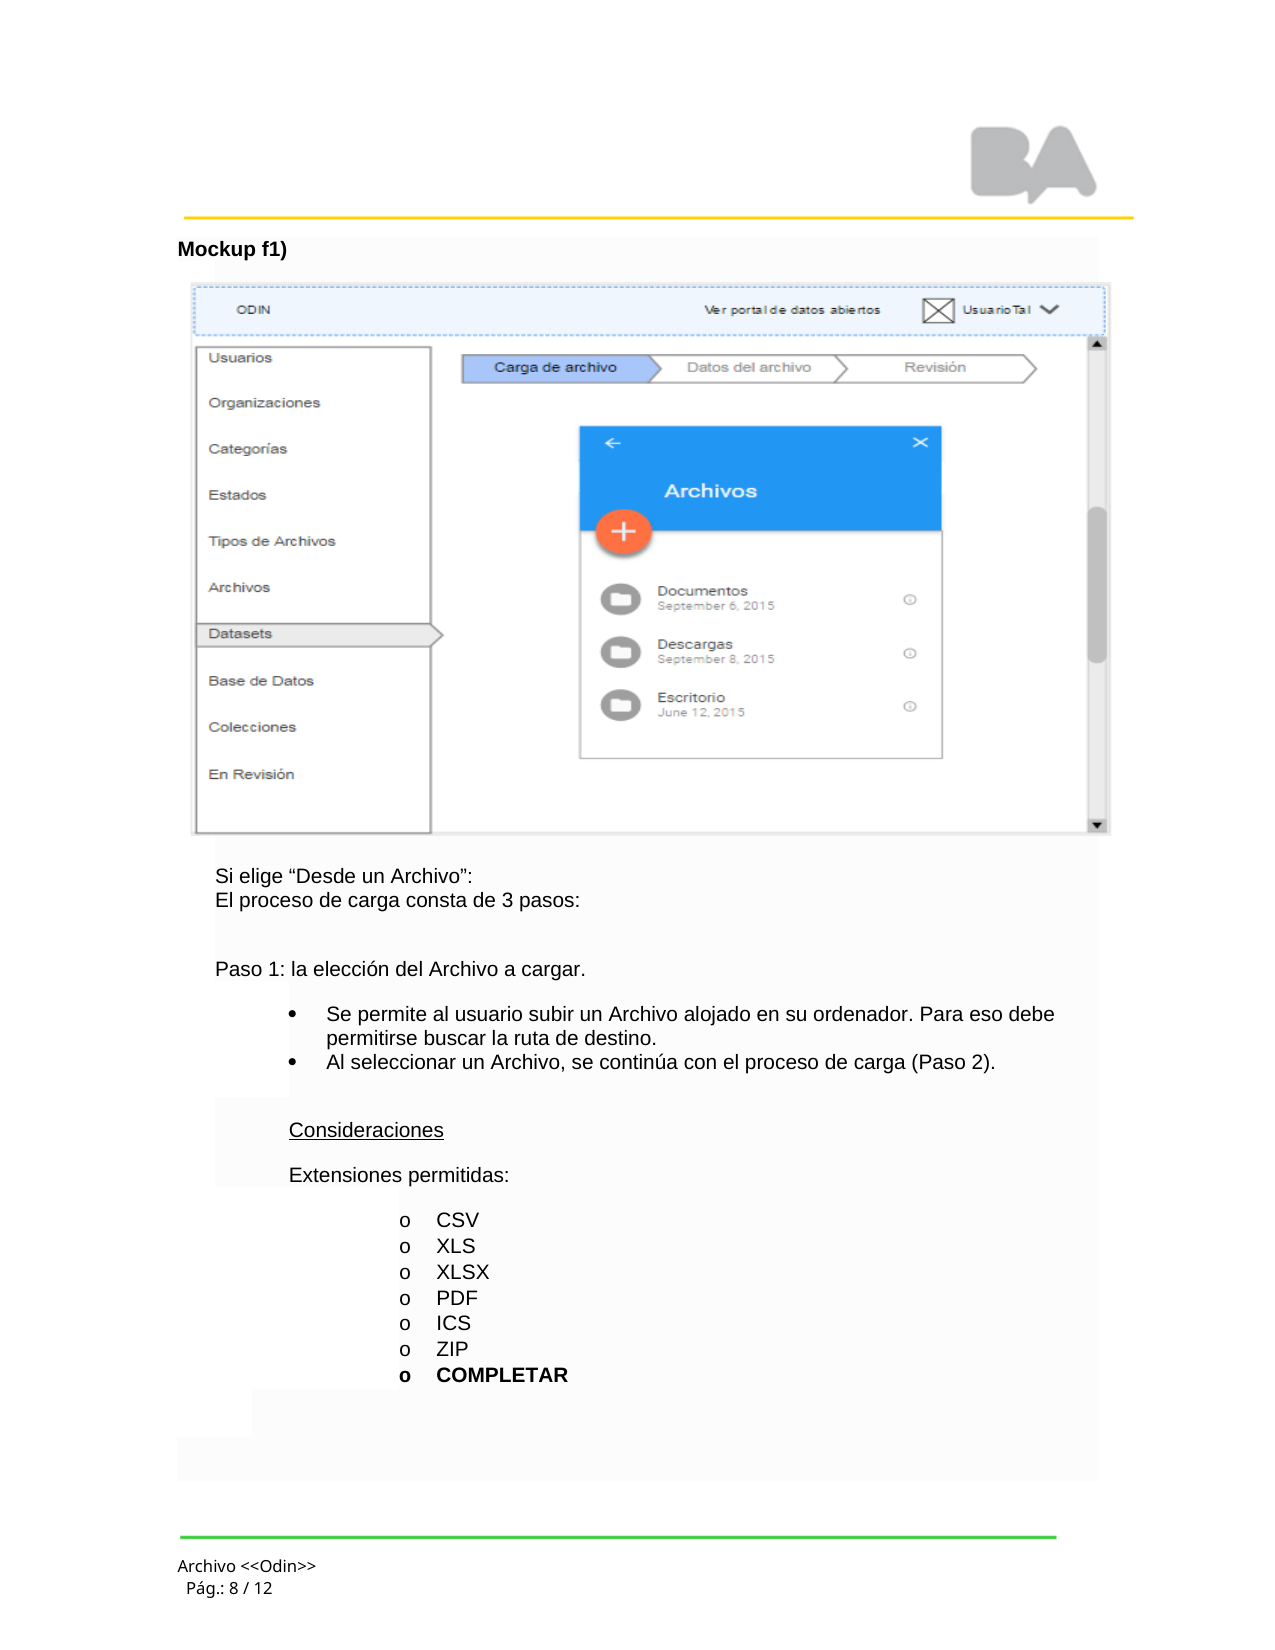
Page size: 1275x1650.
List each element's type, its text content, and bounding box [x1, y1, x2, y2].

picture [177, 118, 1141, 230]
list CSV [399, 1208, 1098, 1234]
text Consideraciones [215, 1118, 1098, 1142]
text Paso 1: la elección del Archivo a cargar. [215, 957, 1098, 981]
list PDF [399, 1285, 1098, 1311]
list ICS [399, 1311, 1098, 1337]
text Si elige “Desde un Archivo”: El proceso de carga consta de 3 pasos: [215, 836, 1098, 936]
list XLSX [399, 1259, 1098, 1285]
list COMPLETAR [399, 1363, 1098, 1389]
picture [177, 1530, 1062, 1547]
text Mockup f1) [177, 237, 1098, 261]
list XLS [399, 1234, 1098, 1259]
text Extensiones permitidas: [215, 1163, 1098, 1187]
list Se permite al usuario subir un Archivo alojado en su ordenador. Para eso debe permitirse buscar la ruta de destino. [289, 1001, 1098, 1049]
picture [190, 282, 1112, 836]
list ZIP [399, 1337, 1098, 1363]
list Al seleccionar un Archivo, se continúa con el proceso de carga (Paso 2). [289, 1049, 1098, 1097]
